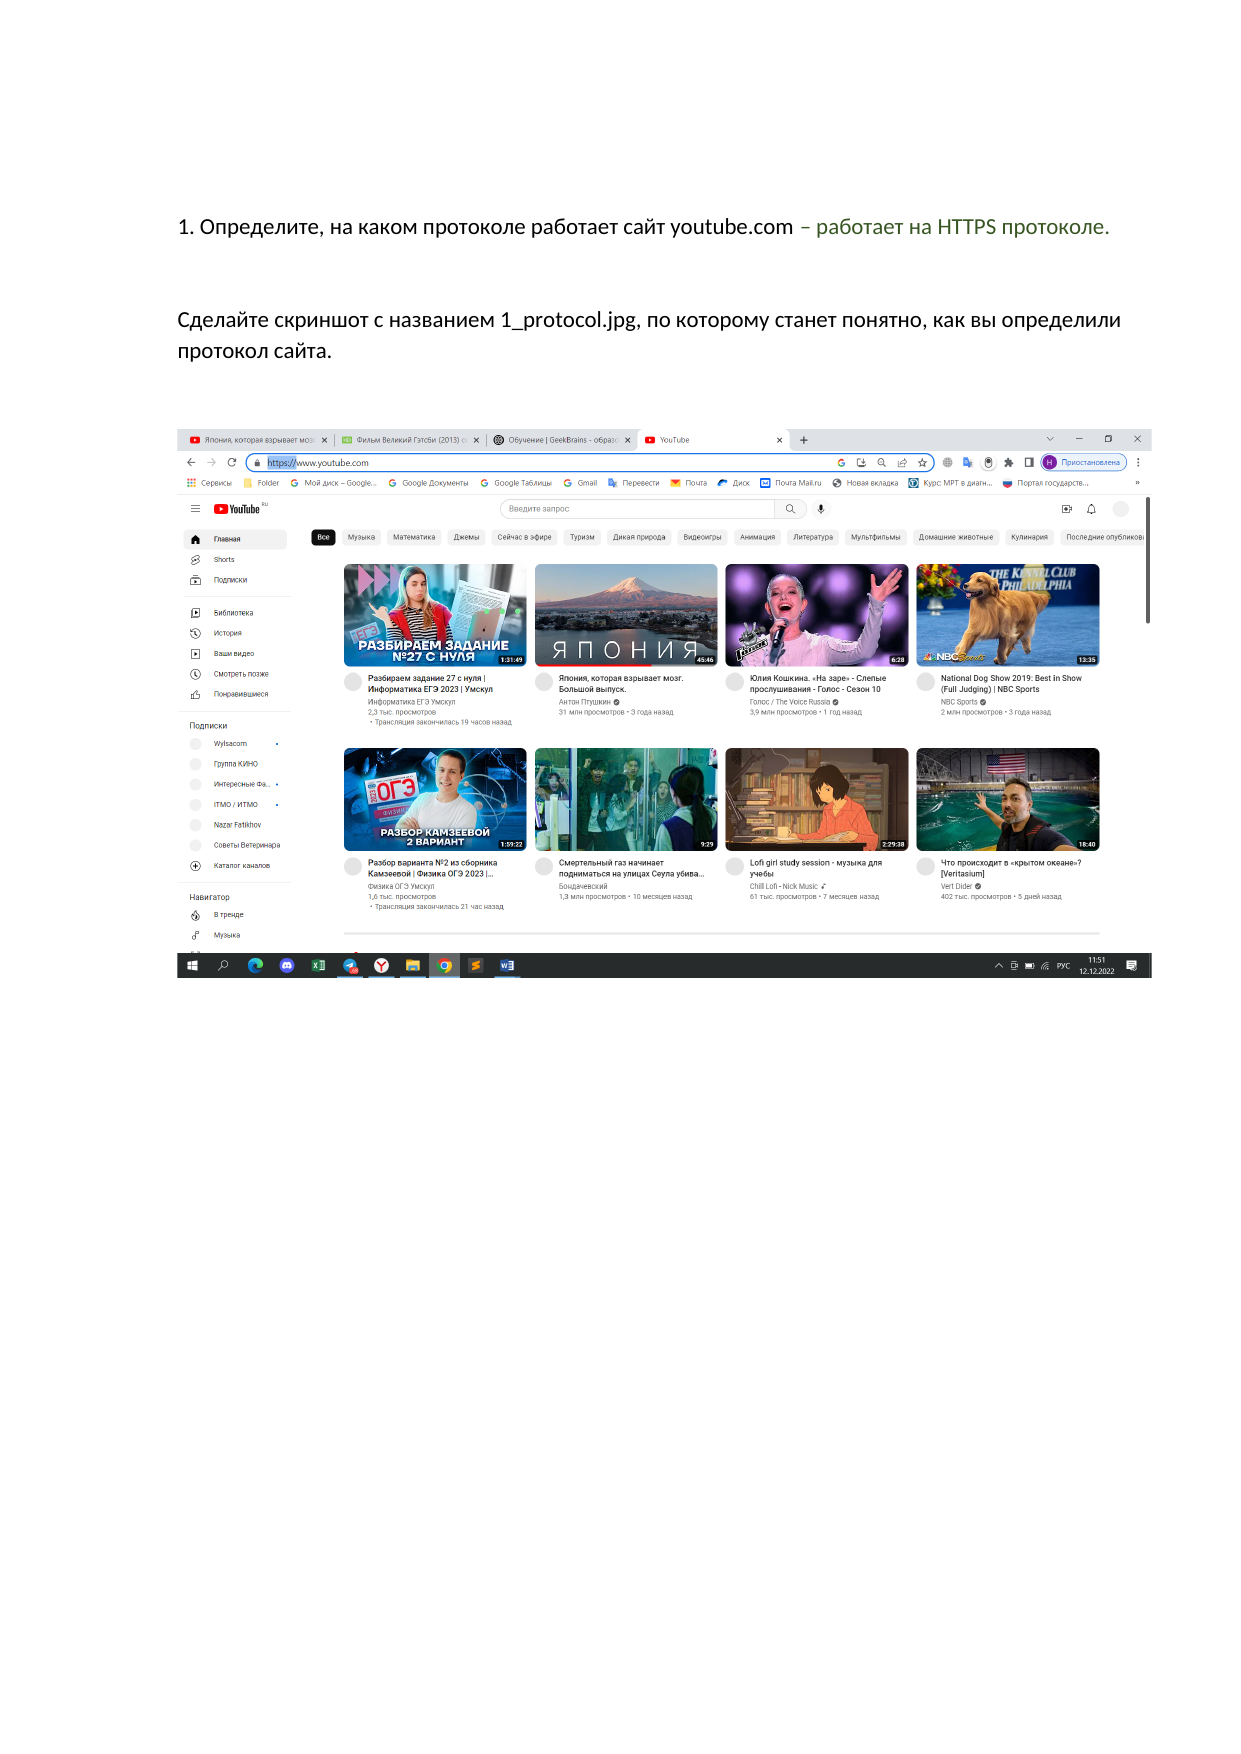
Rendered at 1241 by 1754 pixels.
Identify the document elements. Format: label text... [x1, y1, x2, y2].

text 1. Определите, на каком протоколе работает сайт youtube.com – работает на HTTPS протоколе. [177, 212, 1152, 240]
text Сделайте скриншот с названием 1_protocol.jpg, по которому станет понятно, как вы определили протокол сайта. [177, 306, 1152, 364]
picture [177, 429, 1152, 978]
